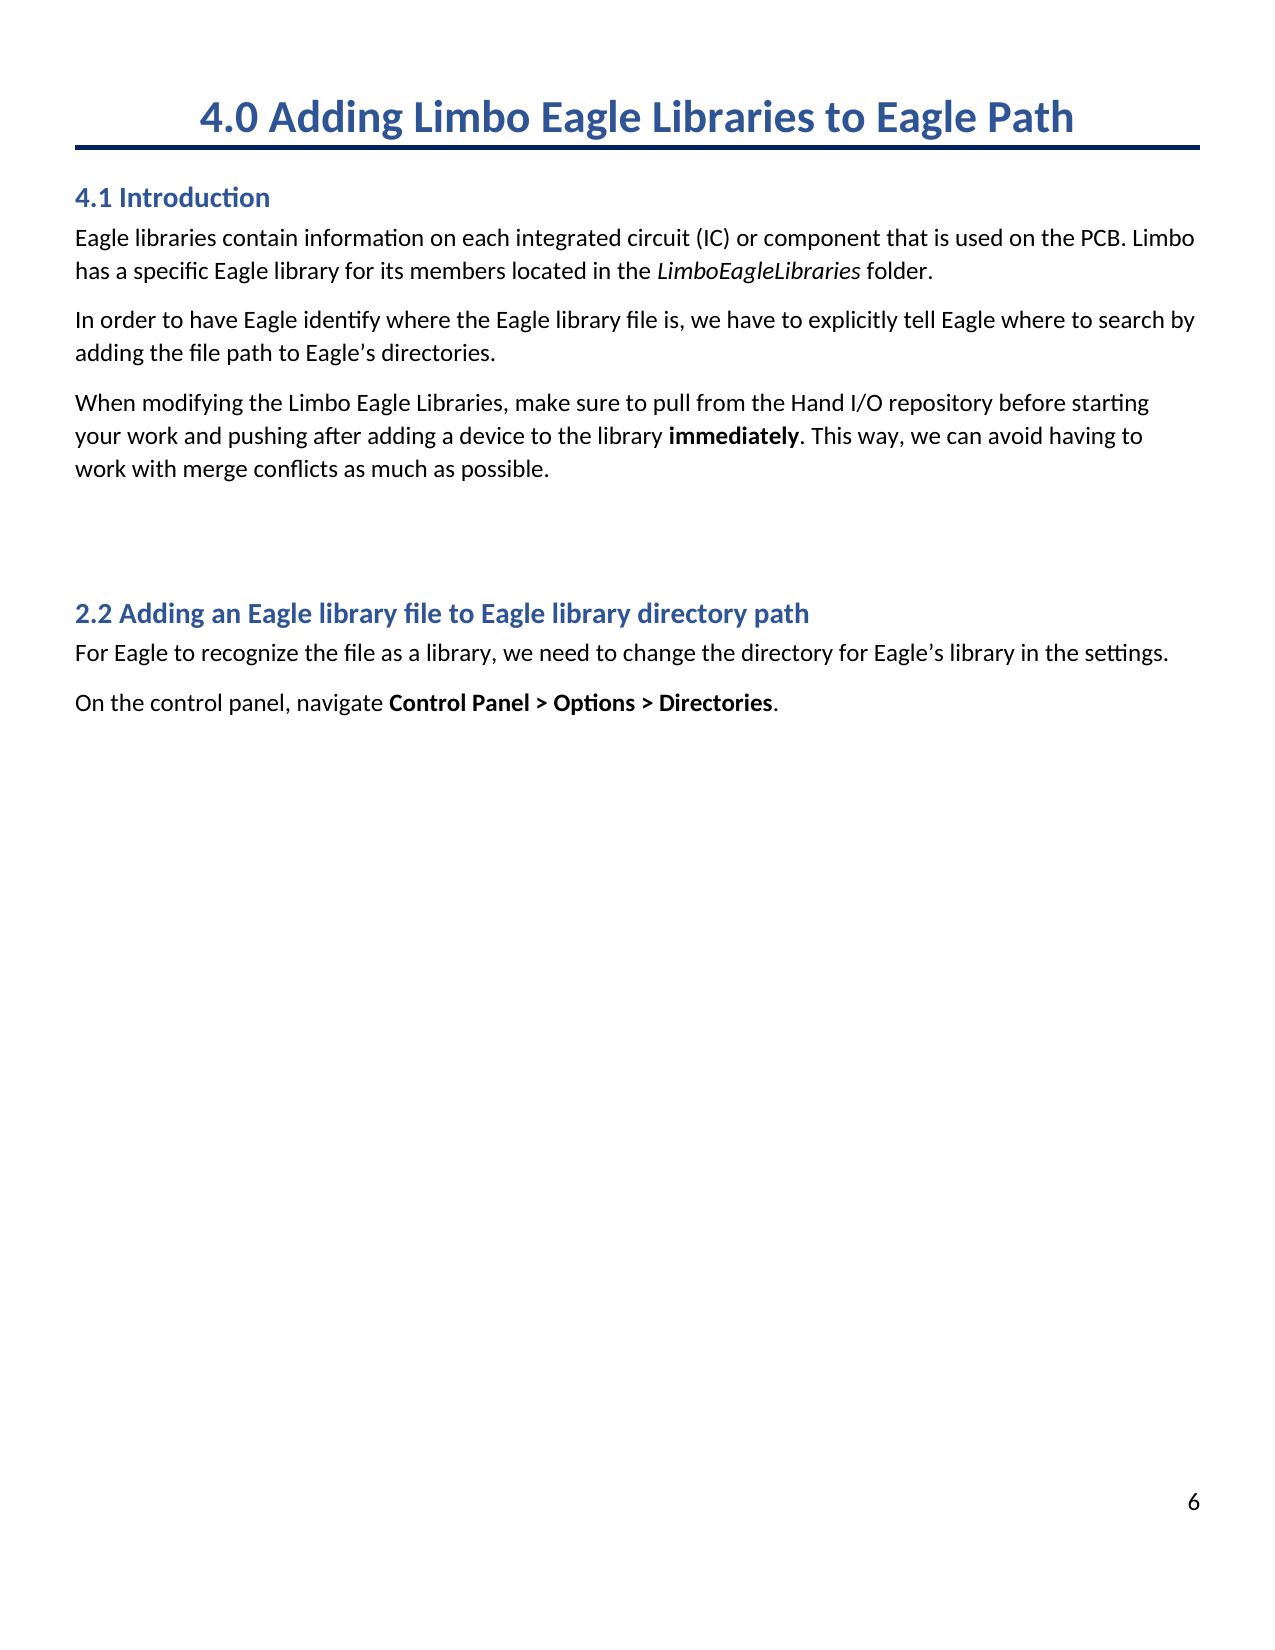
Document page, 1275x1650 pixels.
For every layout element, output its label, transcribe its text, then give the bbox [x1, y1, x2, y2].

text Eagle libraries contain information on each integrated circuit (IC) or component that is used on the PCB. Limbo has a specific Eagle library for its members located in the LimboEagleLibraries folder. [75, 222, 1200, 286]
text For Eagle to recognize the file as a library, we need to change the directory for Eagle’s library in the settings. [75, 637, 1200, 668]
text When modifying the Limbo Eagle Libraries, make sure to pull from the Hand I/O repository before starting your work and pushing after adding a device to the library immediately. This way, we can avoid having to work with merge conflicts as much as possible. [75, 387, 1200, 483]
subtitle 4.0 Adding Limbo Eagle Libraries to Eagle Path [75, 87, 1200, 145]
subtitle 2.2 Adding an Eagle library file to Eagle library directory path [75, 595, 1200, 630]
text In order to have Eagle identify where the Eagle library file is, we have to explicitly tell Eagle where to search by adding the file path to Eagle’s directories. [75, 305, 1200, 368]
text On the control panel, navigate Control Panel > Options > Directories. [75, 687, 1200, 717]
subtitle 4.1 Introduction [75, 179, 1200, 215]
